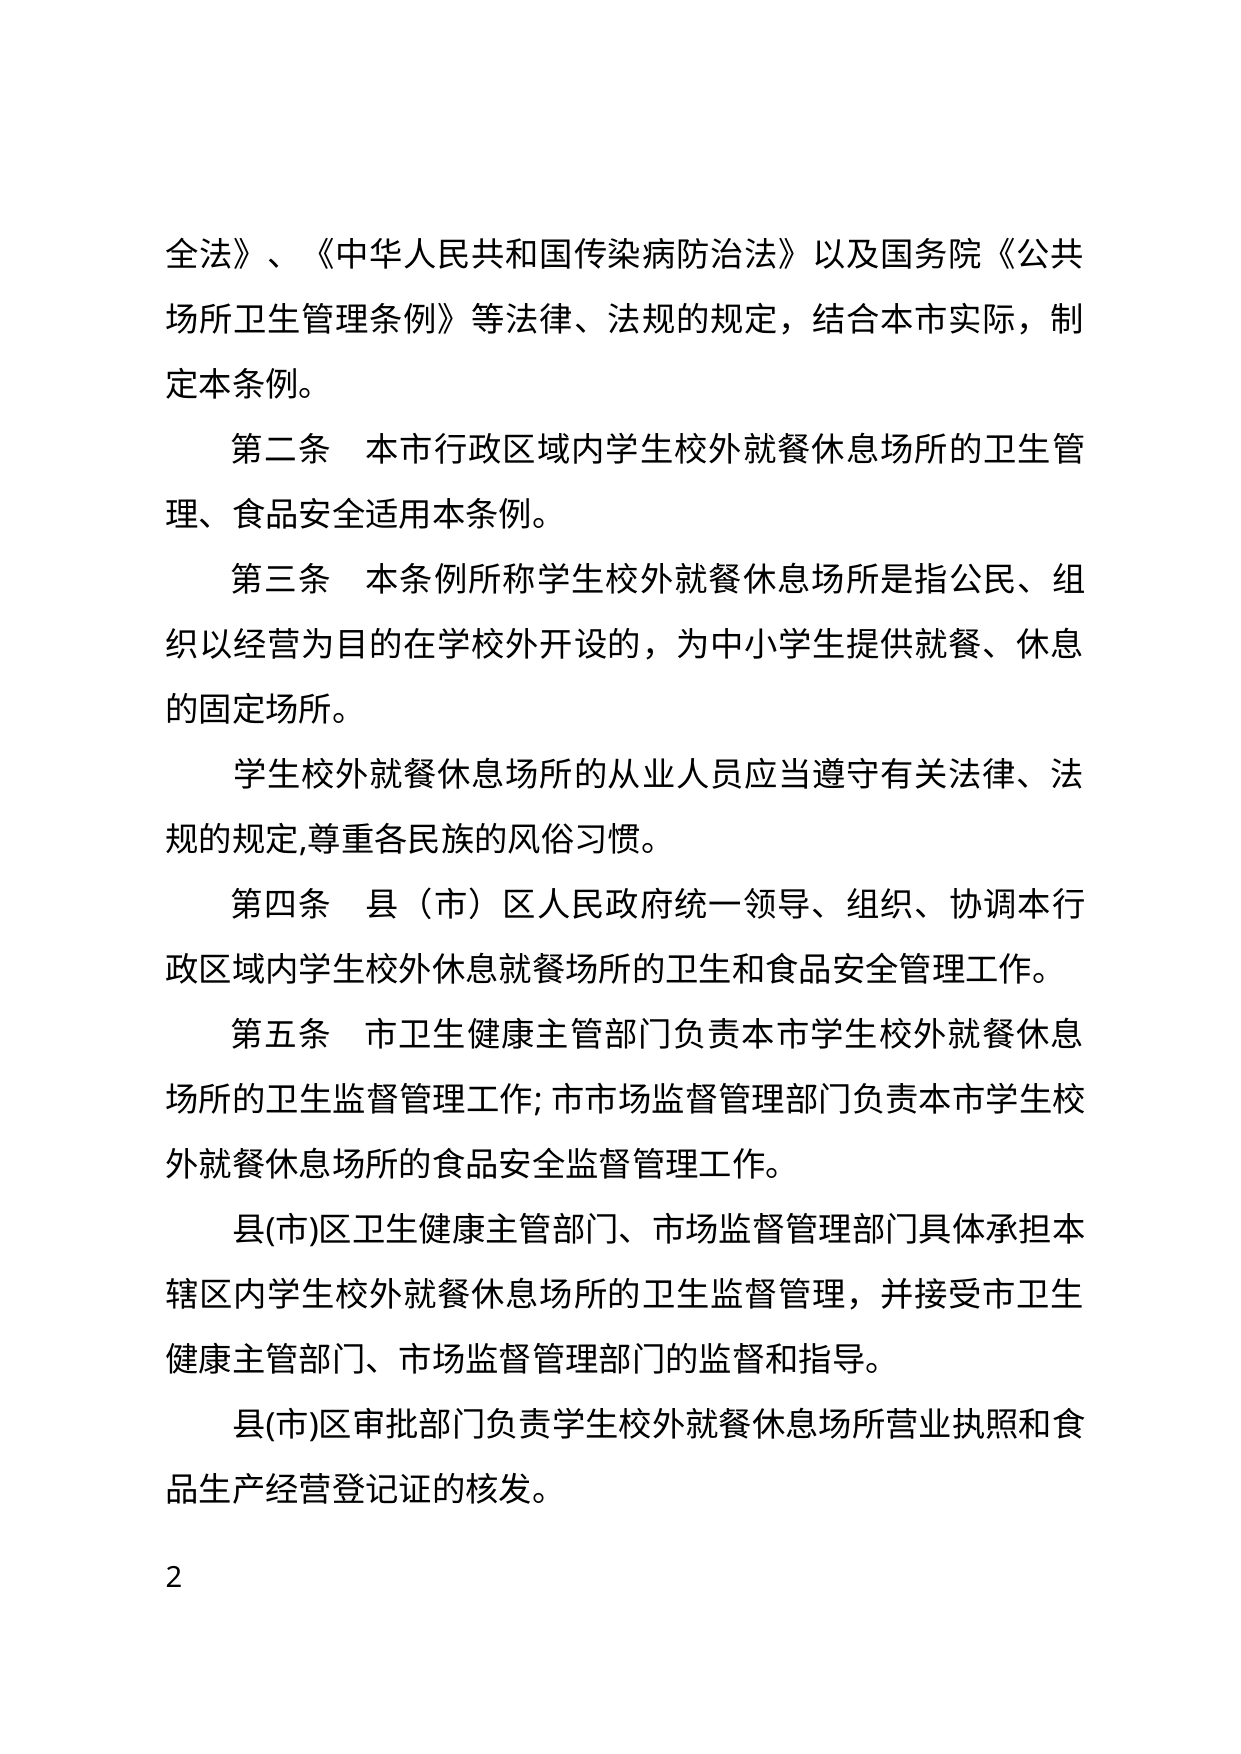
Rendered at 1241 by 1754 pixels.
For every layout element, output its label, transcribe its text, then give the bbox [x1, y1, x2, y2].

text 县(市)区卫生健康主管部门、市场监督管理部门具体承担本辖区内学生校外就餐休息场所的卫生监督管理，并接受市卫生健康主管部门、市场监督管理部门的监督和指导。 [165, 1194, 1087, 1389]
text 第三条 本条例所称学生校外就餐休息场所是指公民、组织以经营为目的在学校外开设的，为中小学生提供就餐、休息的固定场所。 [165, 544, 1087, 739]
text 第五条 市卫生健康主管部门负责本市学生校外就餐休息场所的卫生监督管理工作; 市市场监督管理部门负责本市学生校外就餐休息场所的食品安全监督管理工作。 [165, 999, 1087, 1194]
text 第四条 县（市）区人民政府统一领导、组织、协调本行政区域内学生校外休息就餐场所的卫生和食品安全管理工作。 [165, 869, 1087, 999]
text 县(市)区审批部门负责学生校外就餐休息场所营业执照和食品生产经营登记证的核发。 [165, 1389, 1087, 1519]
text 第二条 本市行政区域内学生校外就餐休息场所的卫生管理、食品安全适用本条例。 [165, 414, 1087, 544]
text 学生校外就餐休息场所的从业人员应当遵守有关法律、法规的规定,尊重各民族的风俗习惯。 [165, 739, 1087, 869]
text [165, 219, 1087, 414]
